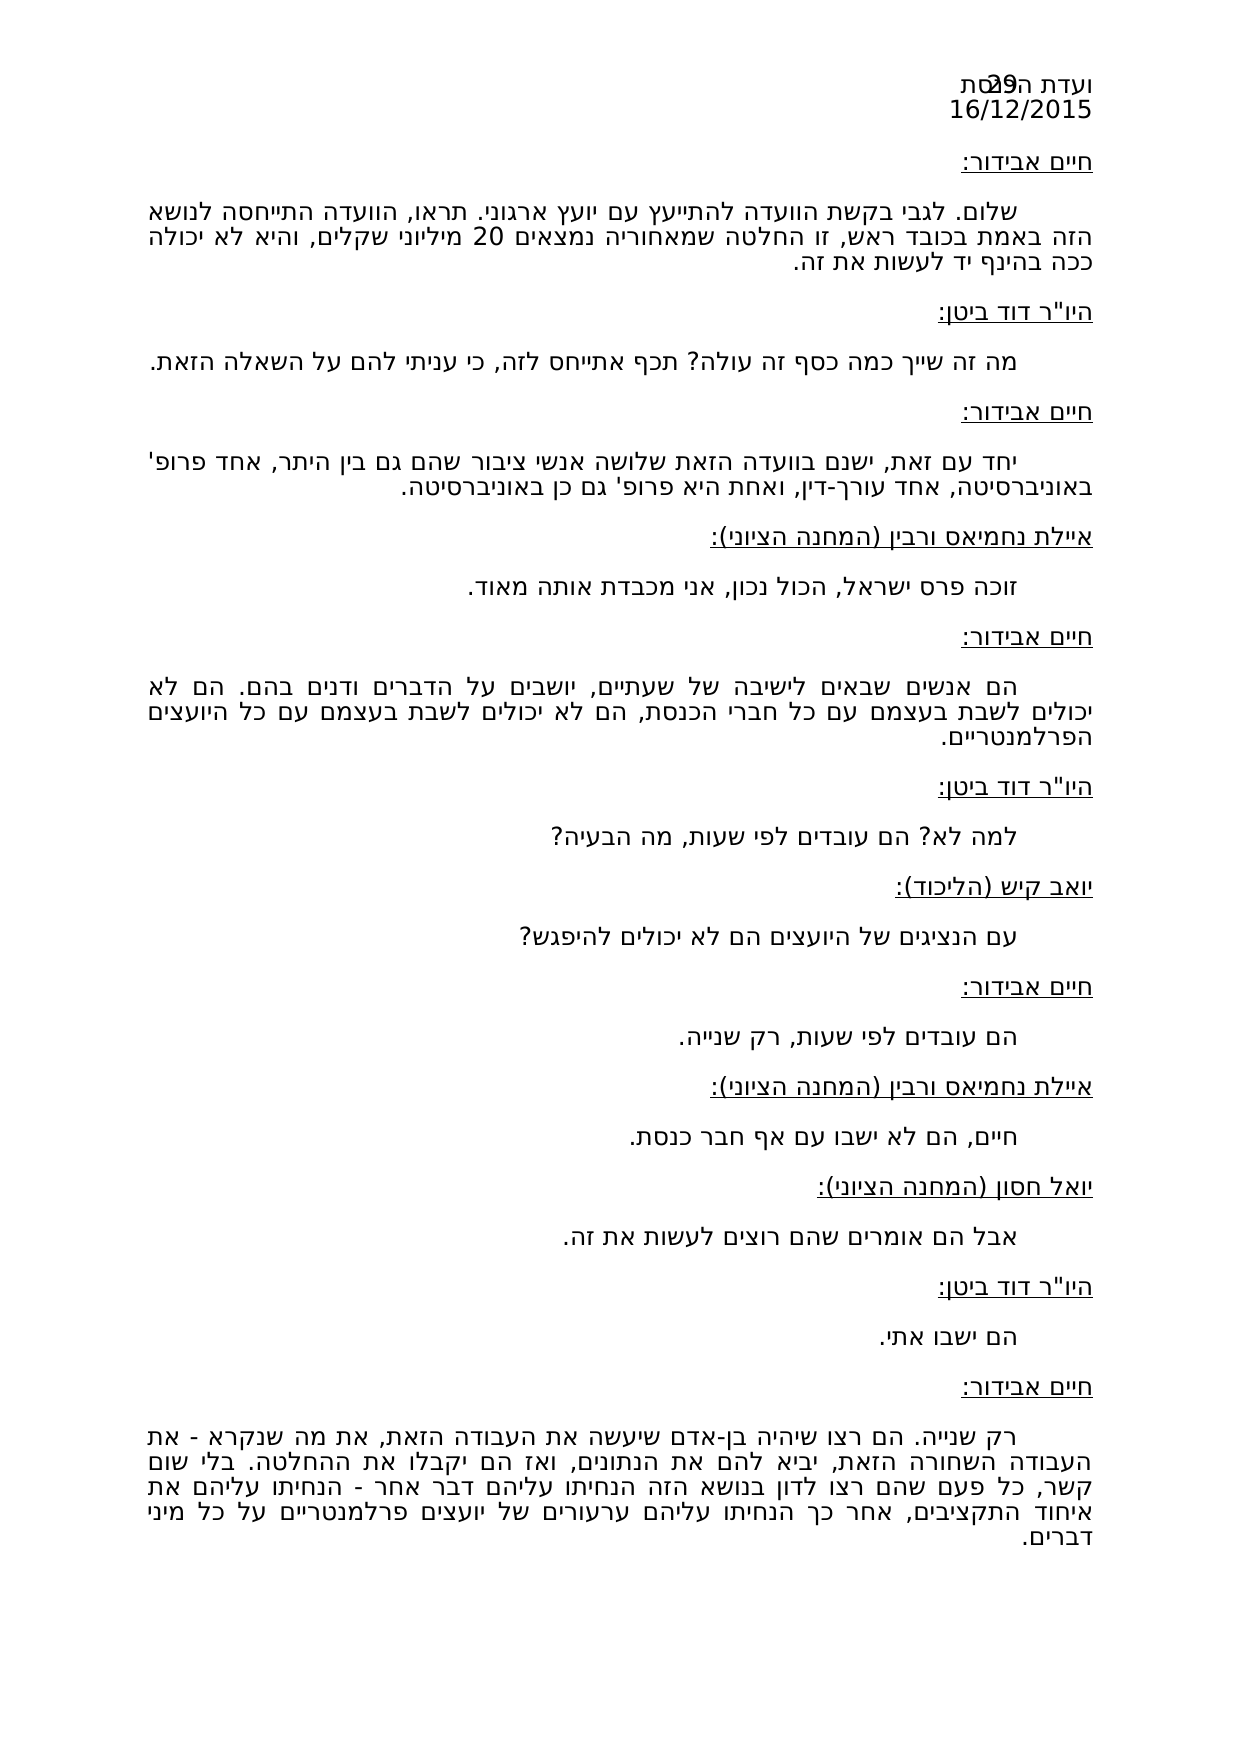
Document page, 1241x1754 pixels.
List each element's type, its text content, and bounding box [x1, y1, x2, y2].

text למה לא? הם עובדים לפי שעות, מה הבעיה? [147, 825, 1093, 850]
text שלום. לגבי בקשת הוועדה להתייעץ עם יועץ ארגוני. תראו, הוועדה התייחסה לנושא הזה באמת בכובד ראש, זו החלטה שמאחוריה נמצאים 20 מיליוני שקלים, והיא לא יכולה ככה בהינף יד לעשות את זה. [147, 200, 1093, 275]
text חיים אבידור: [147, 975, 1093, 1000]
text עם הנציגים של היועצים הם לא יכולים להיפגש? [147, 925, 1093, 950]
text זוכה פרס ישראל, הכול נכון, אני מכבדת אותה מאוד. [147, 575, 1093, 600]
text חיים אבידור: [147, 1375, 1093, 1400]
text הם ישבו אתי. [147, 1325, 1093, 1350]
text חיים, הם לא ישבו עם אף חבר כנסת. [147, 1125, 1093, 1150]
text הם עובדים לפי שעות, רק שנייה. [147, 1025, 1093, 1050]
text היו"ר דוד ביטן: [147, 300, 1093, 325]
text איילת נחמיאס ורבין (המחנה הציוני): [147, 1075, 1093, 1100]
text איילת נחמיאס ורבין (המחנה הציוני): [147, 525, 1093, 550]
text היו"ר דוד ביטן: [147, 775, 1093, 800]
text חיים אבידור: [147, 400, 1093, 425]
text חיים אבידור: [147, 150, 1093, 175]
text חיים אבידור: [147, 625, 1093, 650]
text הם אנשים שבאים לישיבה של שעתיים, יושבים על הדברים ודנים בהם. הם לא יכולים לשבת בעצמם עם כל חברי הכנסת, הם לא יכולים לשבת בעצמם עם כל היועצים הפרלמנטריים. [147, 675, 1093, 750]
text יחד עם זאת, ישנם בוועדה הזאת שלושה אנשי ציבור שהם גם בין היתר, אחד פרופ' באוניברסיטה, אחד עורך-דין, ואחת היא פרופ' גם כן באוניברסיטה. [147, 450, 1093, 500]
text רק שנייה. הם רצו שיהיה בן-אדם שיעשה את העבודה הזאת, את מה שנקרא - את העבודה השחורה הזאת, יביא להם את הנתונים, ואז הם יקבלו את ההחלטה. בלי שום קשר, כל פעם שהם רצו לדון בנושא הזה הנחיתו עליהם דבר אחר - הנחיתו עליהם את איחוד התקציבים, אחר כך הנחיתו עליהם ערעורים של יועצים פרלמנטריים על כל מיני דברים. [147, 1425, 1093, 1550]
text אבל הם אומרים שהם רוצים לעשות את זה. [147, 1225, 1093, 1250]
text יואב קיש (הליכוד): [147, 875, 1093, 900]
text יואל חסון (המחנה הציוני): [147, 1175, 1093, 1200]
text היו"ר דוד ביטן: [147, 1275, 1093, 1300]
text מה זה שייך כמה כסף זה עולה? תכף אתייחס לזה, כי עניתי להם על השאלה הזאת. [147, 350, 1093, 375]
